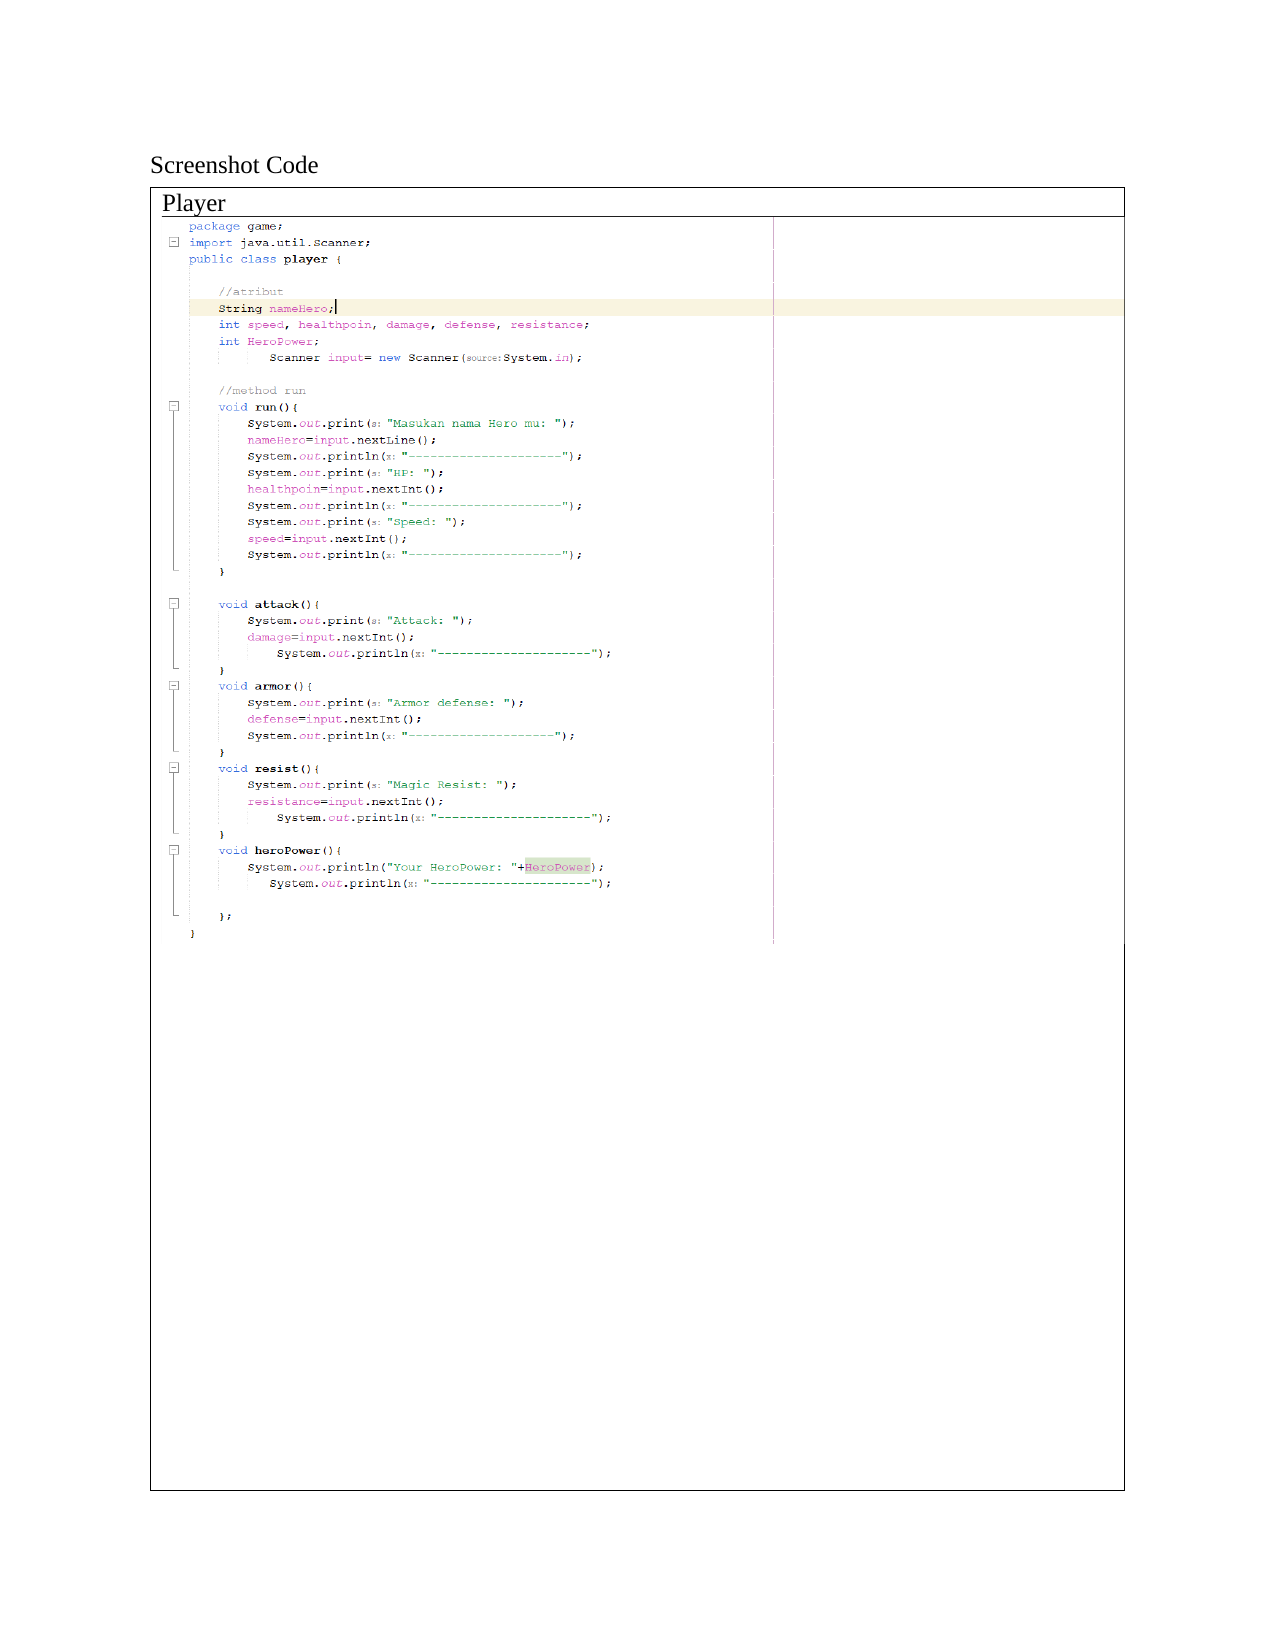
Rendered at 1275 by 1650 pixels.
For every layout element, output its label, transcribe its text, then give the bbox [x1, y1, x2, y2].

table_header Player Enemy Game [151, 188, 1124, 1490]
picture [161, 216, 1125, 944]
text Screenshot Code [150, 150, 1125, 179]
